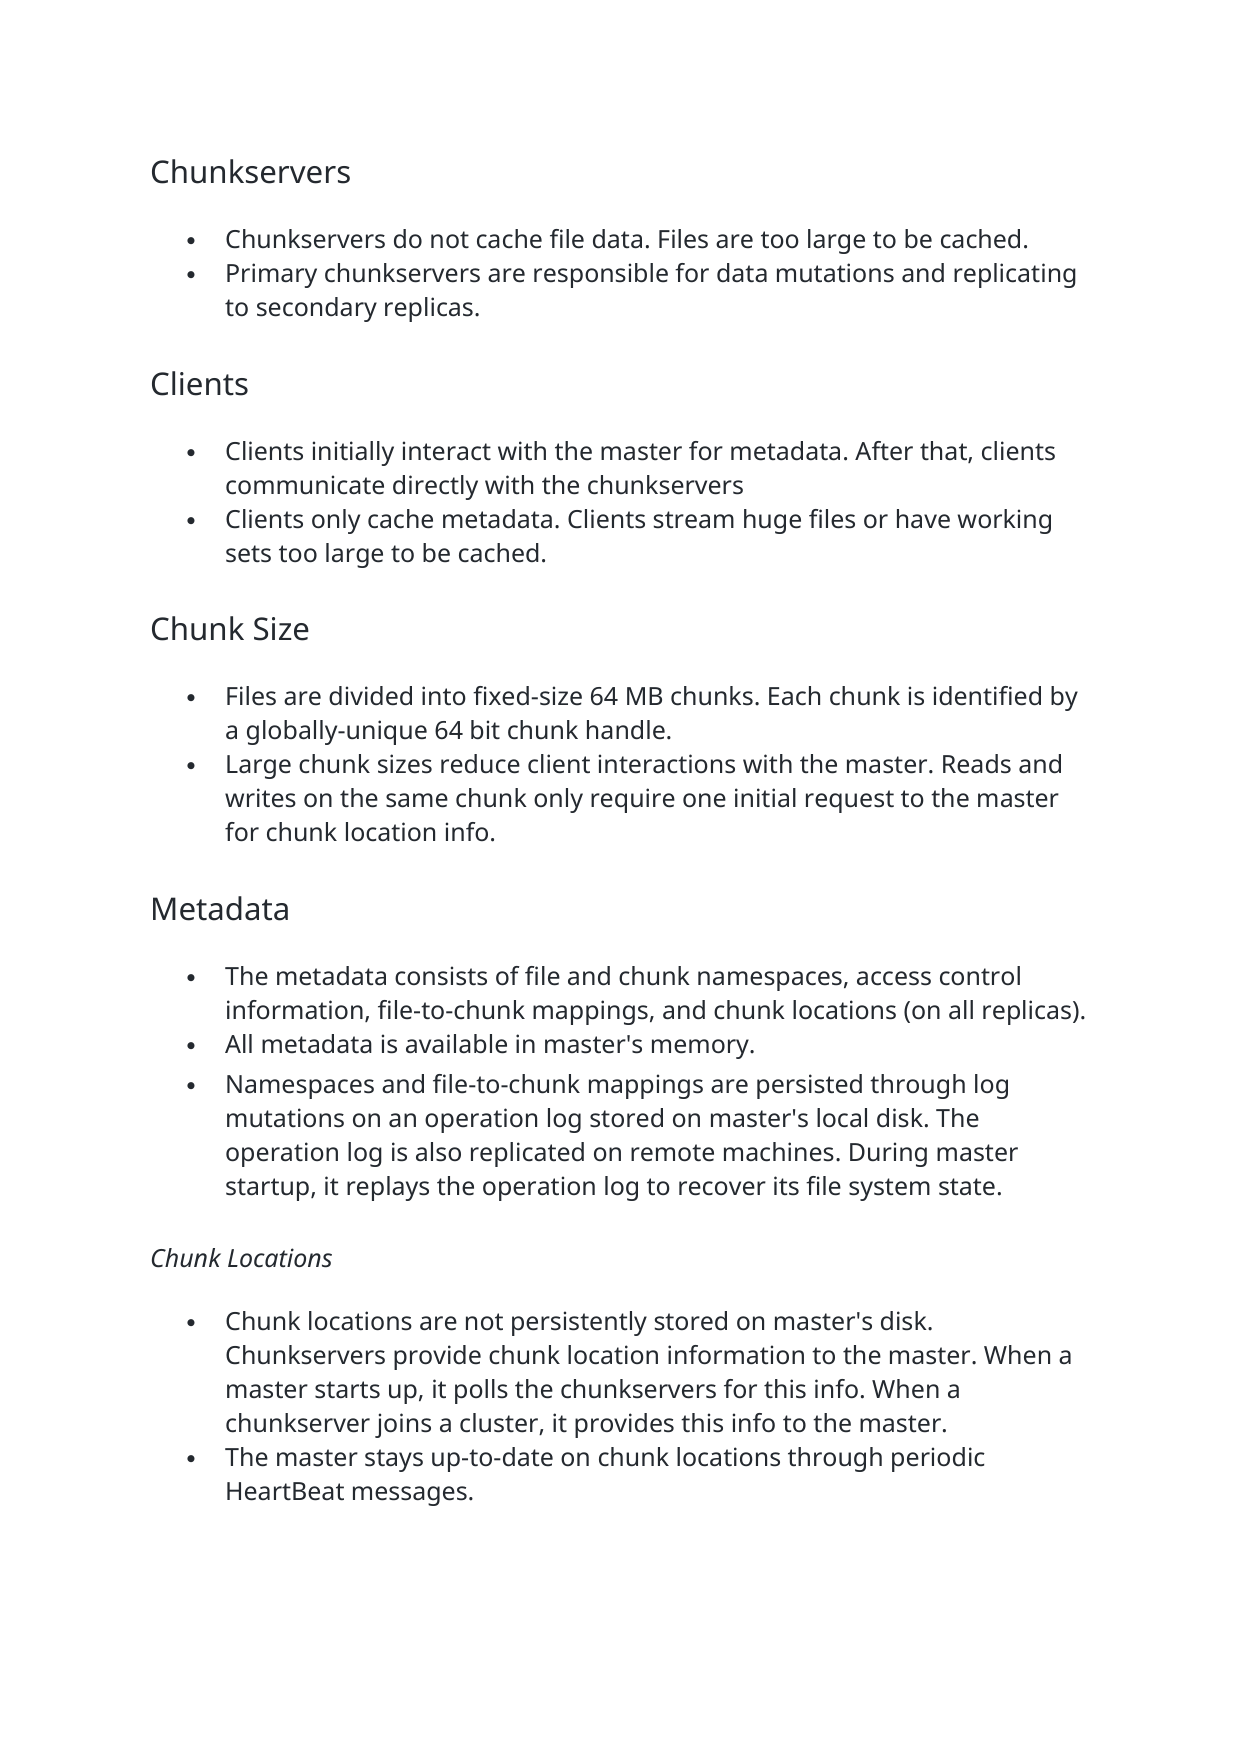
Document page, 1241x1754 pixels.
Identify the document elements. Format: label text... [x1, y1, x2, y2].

subtitle Chunk Locations [150, 1241, 1090, 1274]
subtitle Clients [150, 361, 1090, 404]
list Primary chunkservers are responsible for data mutations and replicating to secondary replicas. [187, 256, 1090, 324]
list The metadata consists of file and chunk namespaces, access control information, file-to-chunk mappings, and chunk locations (on all replicas). [187, 958, 1090, 1026]
subtitle Metadata [150, 887, 1090, 929]
list Large chunk sizes reduce client interactions with the master. Reads and writes on the same chunk only require one initial request to the master for chunk location info. [187, 747, 1090, 849]
subtitle Chunk Size [150, 607, 1090, 649]
list Clients only cache metadata. Clients stream huge files or have working sets too large to be cached. [187, 501, 1090, 569]
list Files are divided into fixed-size 64 MB chunks. Each chunk is identified by a globally-unique 64 bit chunk handle. [187, 679, 1090, 747]
list The master stays up-to-date on chunk locations through periodic HeartBeat messages. [187, 1440, 1090, 1508]
list Namespaces and file-to-chunk mappings are persisted through log mutations on an operation log stored on master's local disk. The operation log is also replicated on remote machines. During master startup, it replays the operation log to recover its file system state. [187, 1067, 1090, 1203]
list Chunk locations are not persistently stored on master's disk. Chunkservers provide chunk location information to the master. When a master starts up, it polls the chunkservers for this info. When a chunkserver joins a cluster, it provides this info to the master. [187, 1304, 1090, 1440]
list All metadata is available in master's memory. [187, 1026, 1090, 1061]
subtitle Chunkservers [150, 150, 1090, 193]
list Chunkservers do not cache file data. Files are too large to be cached. [187, 222, 1090, 256]
list Clients initially interact with the master for metadata. After that, clients communicate directly with the chunkservers [187, 433, 1090, 501]
